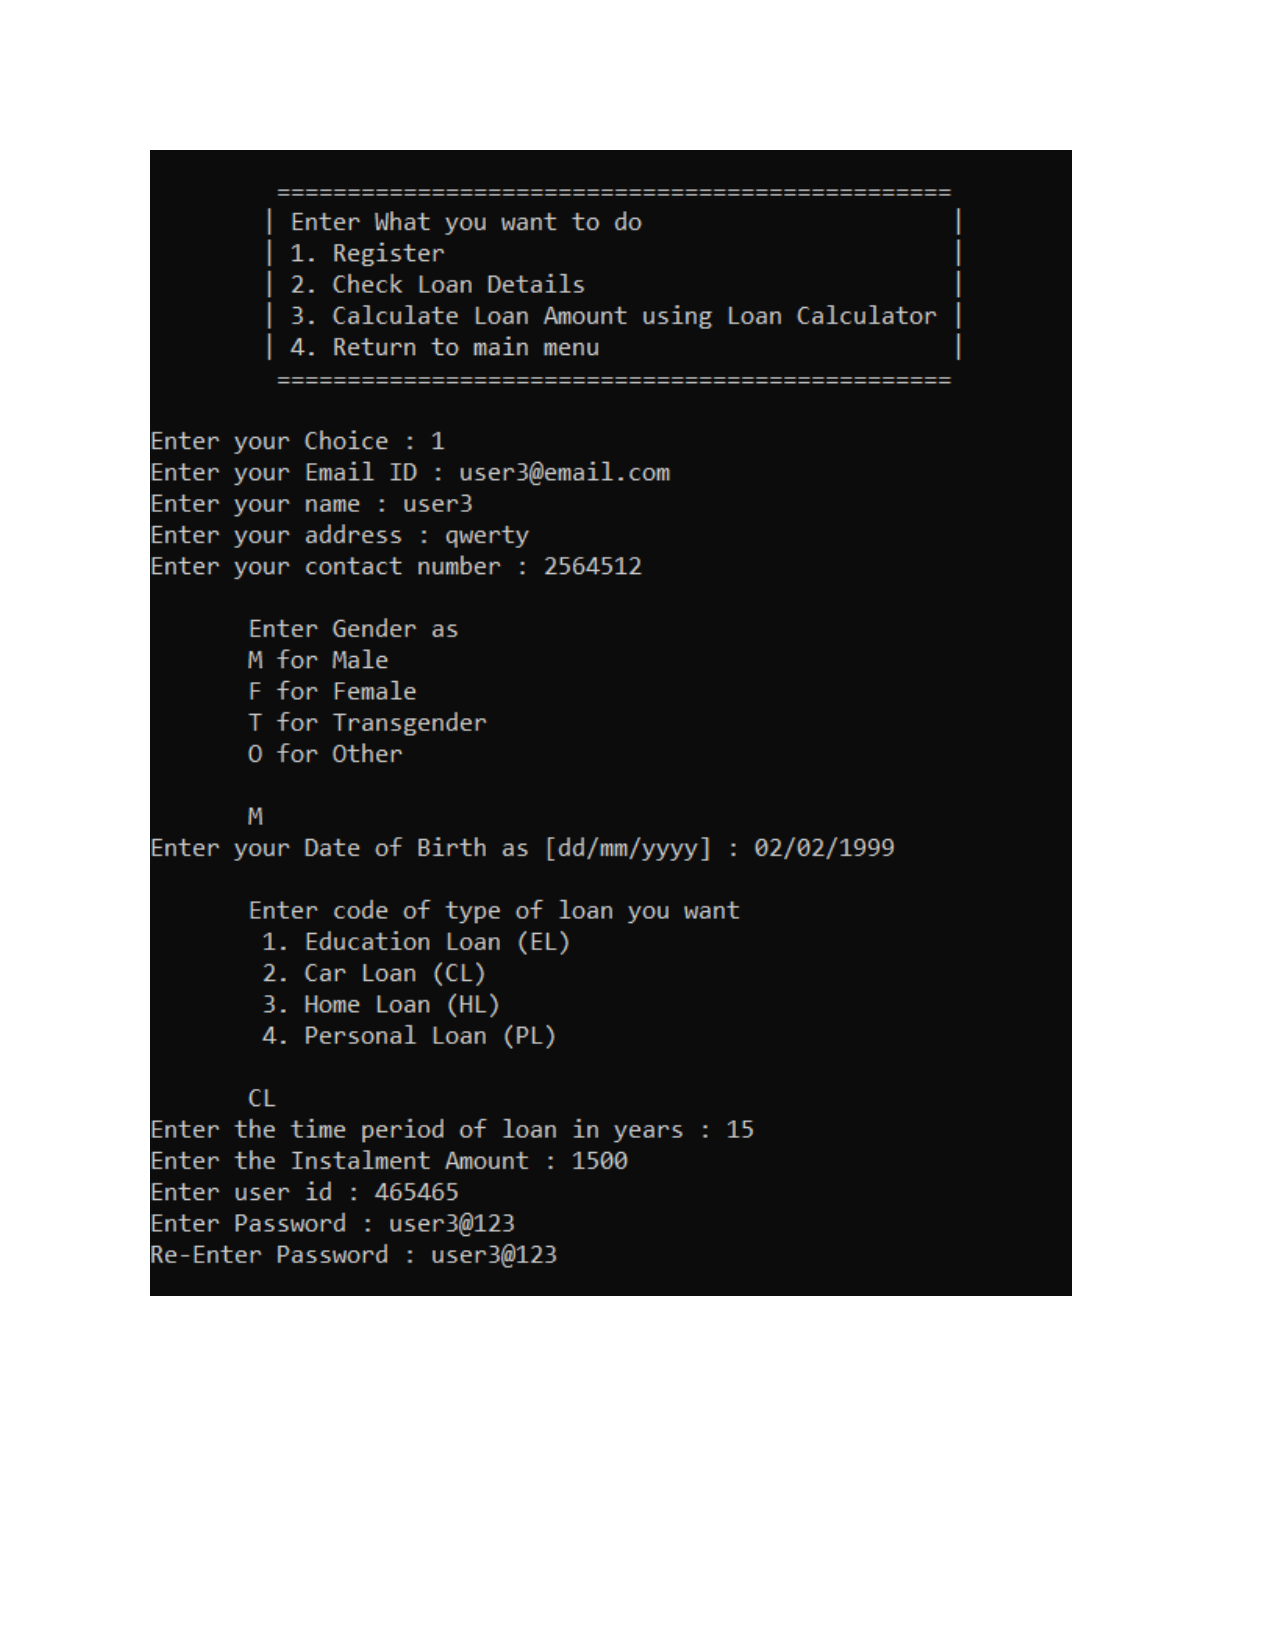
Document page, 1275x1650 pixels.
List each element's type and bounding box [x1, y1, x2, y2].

picture [150, 150, 1072, 1296]
